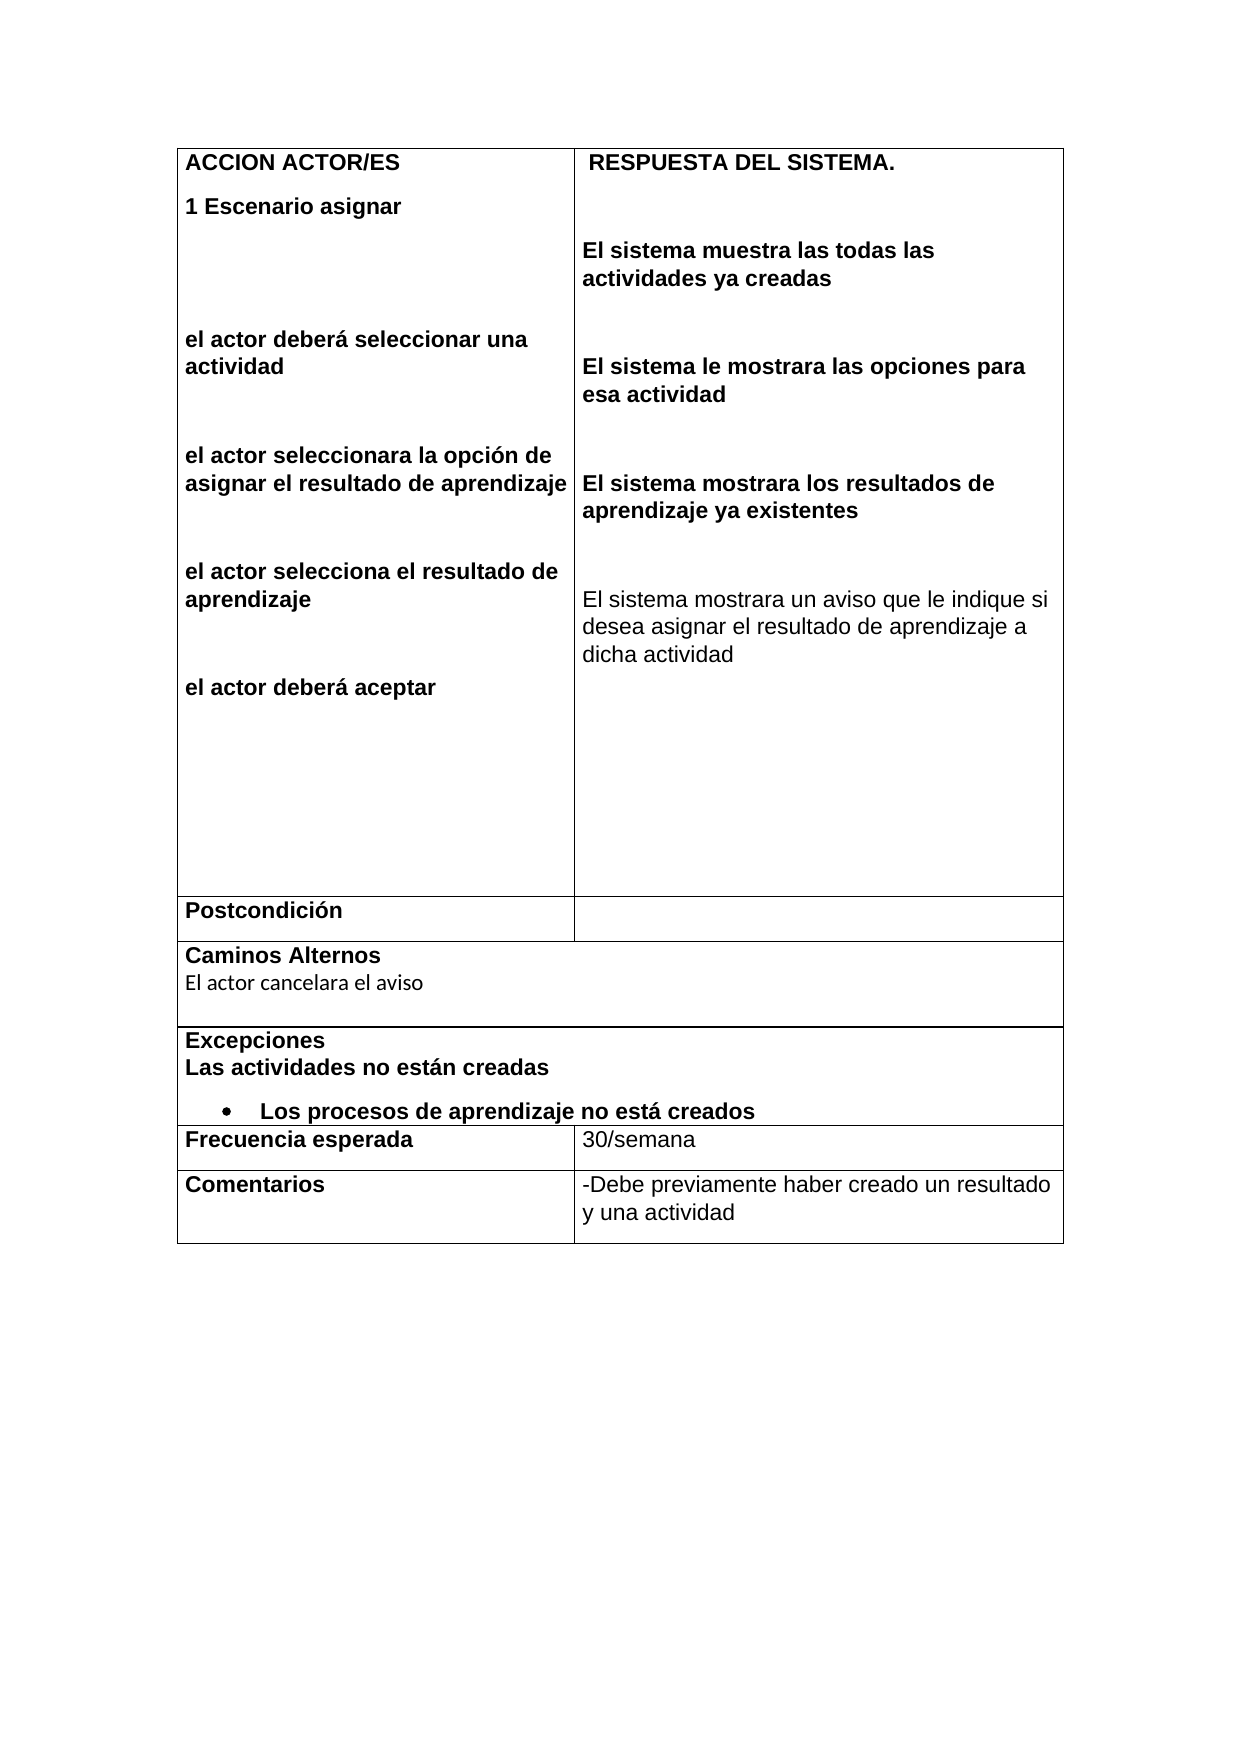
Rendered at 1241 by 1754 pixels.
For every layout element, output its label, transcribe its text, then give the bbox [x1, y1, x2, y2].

table_cell 30/semana [575, 1126, 1063, 1170]
table_cell Postcondición [178, 897, 574, 941]
table_cell ACCION ACTOR/ES 1 Escenario asignar el actor deberá seleccionar una actividad el actor seleccionara la opción de asignar el resultado de aprendizaje el actor selecciona el resultado de aprendizaje el actor deberá aceptar [178, 149, 574, 896]
table_cell Frecuencia esperada [178, 1126, 574, 1170]
table_cell [575, 897, 1063, 941]
table_cell -Debe previamente haber creado un resultado y una actividad [575, 1171, 1063, 1243]
table_cell Caminos Alternos El actor cancelara el aviso [178, 942, 1063, 1026]
table_cell Excepciones Las actividades no están creadas Los procesos de aprendizaje no está creados [178, 1028, 1063, 1124]
table_cell Comentarios [178, 1171, 574, 1243]
table_cell RESPUESTA DEL SISTEMA. El sistema muestra las todas las actividades ya creadas El sistema le mostrara las opciones para esa actividad El sistema mostrara los resultados de aprendizaje ya existentes El sistema mostrara un aviso que le indique si desea asignar el resultado de aprendizaje a dicha actividad [575, 149, 1063, 896]
